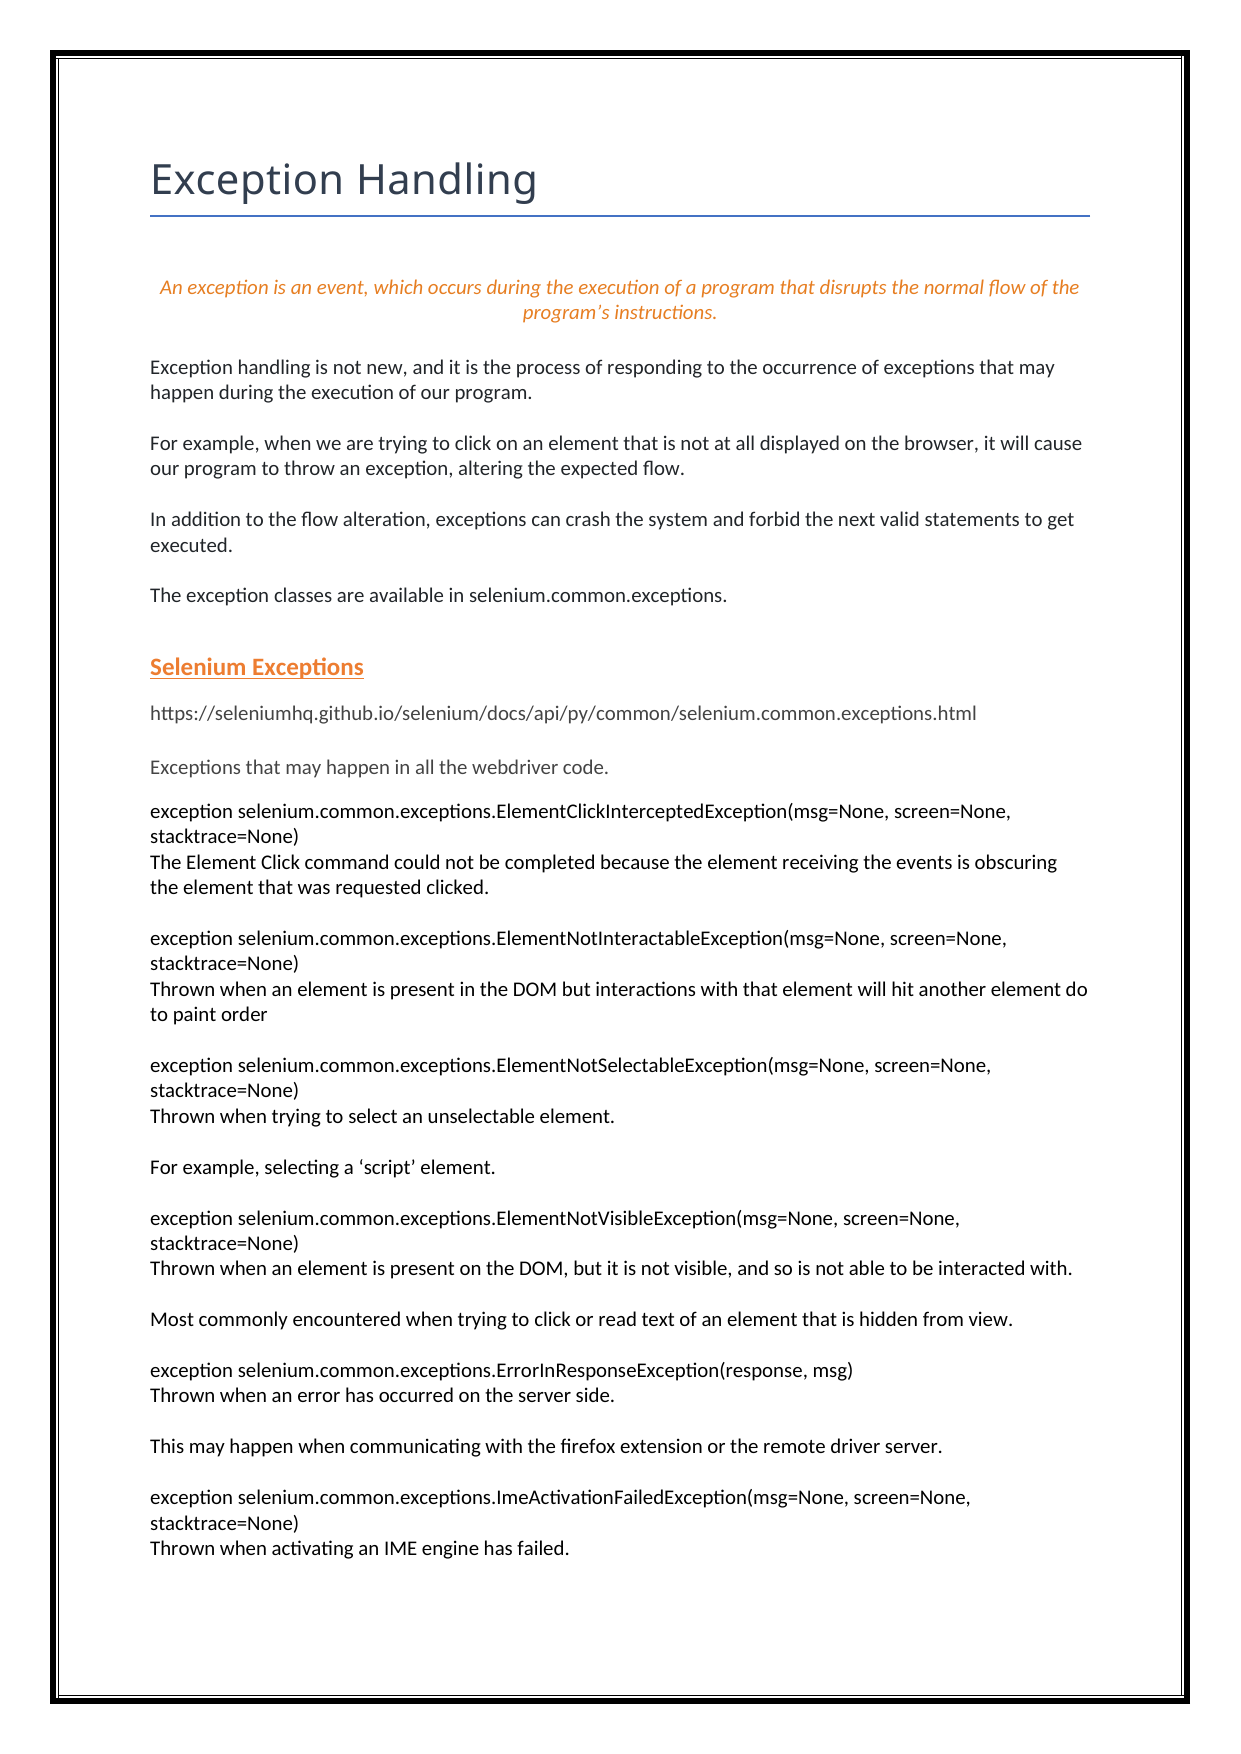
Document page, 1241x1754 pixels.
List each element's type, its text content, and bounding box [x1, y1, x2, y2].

text Exception handling is not new, and it is the process of responding to the occurrence of exceptions that may happen during the execution of our program. For example, when we are trying to click on an element that is not at all displayed on the browser, it will cause our program to throw an exception, altering the expected flow. In addition to the flow alteration, exceptions can crash the system and forbid the next valid statements to get executed. The exception classes are available in selenium.common.exceptions. [150, 354, 1090, 608]
text exception selenium.common.exceptions.ElementClickInterceptedException(msg=None, screen=None, stacktrace=None) [150, 798, 1090, 849]
text Thrown when activating an IME engine has failed. [150, 1535, 1090, 1561]
text Most commonly encountered when trying to click or read text of an element that is hidden from view. [150, 1306, 1090, 1332]
text exception selenium.common.exceptions.ElementNotInteractableException(msg=None, screen=None, stacktrace=None) [150, 925, 1090, 976]
text exception selenium.common.exceptions.ElementNotSelectableException(msg=None, screen=None, stacktrace=None) [150, 1052, 1090, 1103]
text Thrown when trying to select an unselectable element. [150, 1103, 1090, 1128]
text exception selenium.common.exceptions.ErrorInResponseException(response, msg) [150, 1357, 1090, 1383]
text exception selenium.common.exceptions.ImeActivationFailedException(msg=None, screen=None, stacktrace=None) [150, 1484, 1090, 1535]
text Thrown when an error has occurred on the server side. [150, 1383, 1090, 1408]
text Selenium Exceptions [150, 651, 1090, 682]
text Exceptions that may happen in all the webdriver code. [150, 754, 1090, 780]
text Thrown when an element is present on the DOM, but it is not visible, and so is not able to be interacted with. [150, 1256, 1090, 1281]
text https://seleniumhq.github.io/selenium/docs/api/py/common/selenium.common.exceptions.html [150, 700, 1090, 725]
text This may happen when communicating with the firefox extension or the remote driver server. [150, 1433, 1090, 1459]
text exception selenium.common.exceptions.ElementNotVisibleException(msg=None, screen=None, stacktrace=None) [150, 1205, 1090, 1256]
text For example, selecting a ‘script’ element. [150, 1154, 1090, 1179]
text Thrown when an element is present in the DOM but interactions with that element will hit another element do to paint order [150, 976, 1090, 1027]
text The Element Click command could not be completed because the element receiving the events is obscuring the element that was requested clicked. [150, 849, 1090, 900]
title Exception Handling [150, 150, 1090, 215]
text An exception is an event, which occurs during the execution of a program that disrupts the normal flow of the program’s instructions. [150, 274, 1090, 325]
